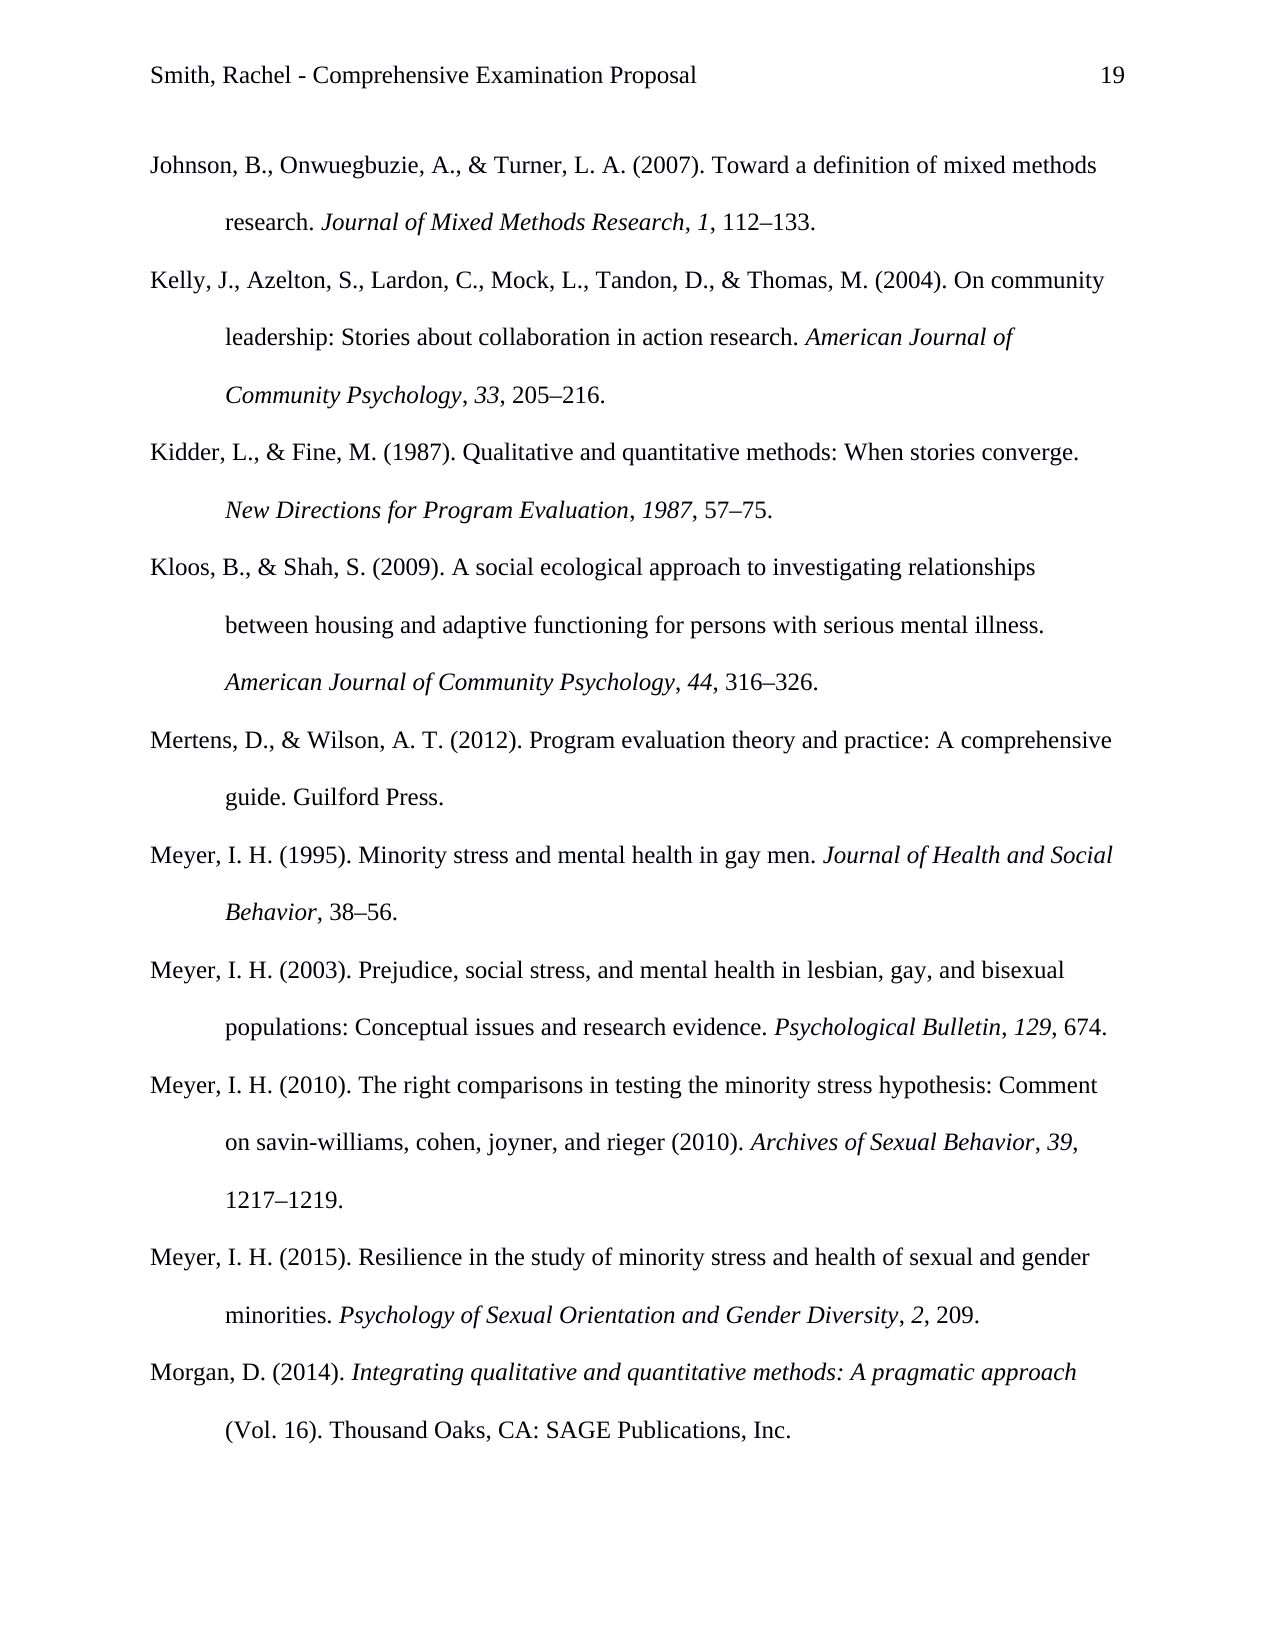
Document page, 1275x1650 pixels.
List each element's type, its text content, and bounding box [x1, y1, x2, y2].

text Kelly, J., Azelton, S., Lardon, C., Mock, L., Tandon, D., & Thomas, M. (2004). On community leadership: Stories about collaboration in action research. American Journal of Community Psychology, 33, 205–216. [150, 265, 1125, 409]
text Meyer, I. H. (1995). Minority stress and mental health in gay men. Journal of Health and Social Behavior, 38–56. [150, 840, 1125, 926]
text Johnson, B., Onwuegbuzie, A., & Turner, L. A. (2007). Toward a definition of mixed methods research. Journal of Mixed Methods Research, 1, 112–133. [150, 150, 1125, 236]
text Morgan, D. (2014). Integrating qualitative and quantitative methods: A pragmatic approach (Vol. 16). Thousand Oaks, CA: SAGE Publications, Inc. [150, 1357, 1125, 1444]
text Meyer, I. H. (2010). The right comparisons in testing the minority stress hypothesis: Comment on savin-williams, cohen, joyner, and rieger (2010). Archives of Sexual Behavior, 39, 1217–1219. [150, 1070, 1125, 1214]
text Kidder, L., & Fine, M. (1987). Qualitative and quantitative methods: When stories converge. New Directions for Program Evaluation, 1987, 57–75. [150, 437, 1125, 524]
text Mertens, D., & Wilson, A. T. (2012). Program evaluation theory and practice: A comprehensive guide. Guilford Press. [150, 725, 1125, 811]
text Meyer, I. H. (2015). Resilience in the study of minority stress and health of sexual and gender minorities. Psychology of Sexual Orientation and Gender Diversity, 2, 209. [150, 1242, 1125, 1329]
text Meyer, I. H. (2003). Prejudice, social stress, and mental health in lesbian, gay, and bisexual populations: Conceptual issues and research evidence. Psychological Bulletin, 129, 674. [150, 955, 1125, 1041]
text Kloos, B., & Shah, S. (2009). A social ecological approach to investigating relationships between housing and adaptive functioning for persons with serious mental illness. American Journal of Community Psychology, 44, 316–326. [150, 552, 1125, 696]
